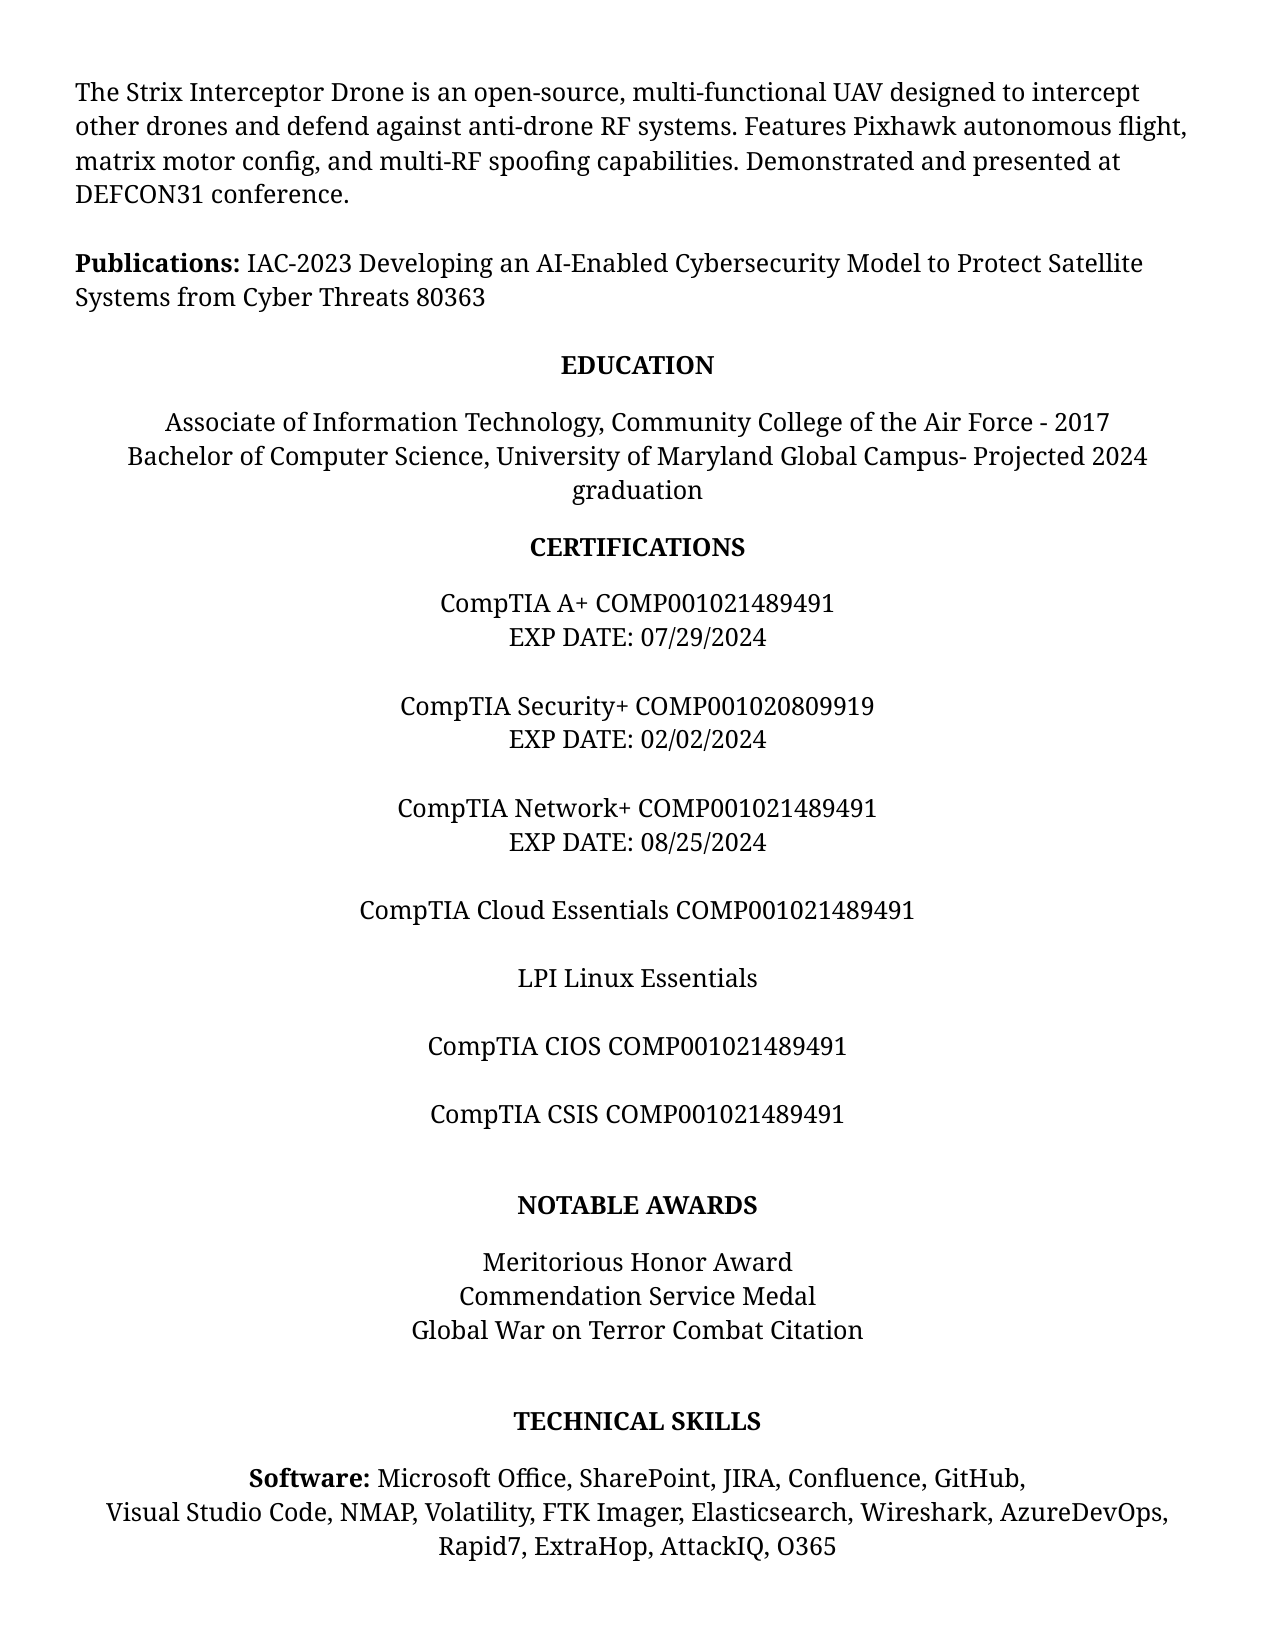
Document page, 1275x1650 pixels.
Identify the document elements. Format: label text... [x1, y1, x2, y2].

text Visual Studio Code, NMAP, Volatility, FTK Imager, Elasticsearch, Wireshark, AzureDevOps, Rapid7, ExtraHop, AttackIQ, O365 [75, 1494, 1200, 1562]
text EXP DATE: 02/02/2024 [75, 722, 1200, 756]
text LPI Linux Essentials [75, 961, 1200, 995]
text The Strix Interceptor Drone is an open-source, multi-functional UAV designed to intercept other drones and defend against anti-drone RF systems. Features Pixhawk autonomous flight, matrix motor config, and multi-RF spoofing capabilities. Demonstrated and presented at DEFCON31 conference. [75, 75, 1200, 211]
text EXP DATE: 08/25/2024 [75, 824, 1200, 858]
text CERTIFICATIONS [75, 529, 1200, 563]
text CompTIA CIOS COMP001021489491 [75, 1029, 1200, 1063]
text Publications: IAC-2023 Developing an AI-Enabled Cybersecurity Model to Protect Satellite Systems from Cyber Threats 80363 [75, 245, 1200, 313]
text EXP DATE: 07/29/2024 [75, 620, 1200, 654]
text Commendation Service Medal [75, 1278, 1200, 1313]
text Associate of Information Technology, Community College of the Air Force - 2017 [75, 404, 1200, 438]
text EDUCATION [75, 347, 1200, 382]
text CompTIA A+ COMP001021489491 [75, 586, 1200, 620]
text Software: Microsoft Office, SharePoint, JIRA, Confluence, GitHub, [75, 1460, 1200, 1494]
text Global War on Terror Combat Citation [75, 1313, 1200, 1347]
text Bachelor of Computer Science, University of Maryland Global Campus- Projected 2024 graduation [75, 438, 1200, 506]
text Meritorious Honor Award [75, 1244, 1200, 1278]
text CompTIA Network+ COMP001021489491 [75, 790, 1200, 824]
text CompTIA CSIS COMP001021489491 [75, 1097, 1200, 1131]
text CompTIA Security+ COMP001020809919 [75, 688, 1200, 722]
text CompTIA Cloud Essentials COMP001021489491 [75, 892, 1200, 927]
text NOTABLE AWARDS [75, 1188, 1200, 1222]
text TECHNICAL SKILLS [75, 1403, 1200, 1437]
